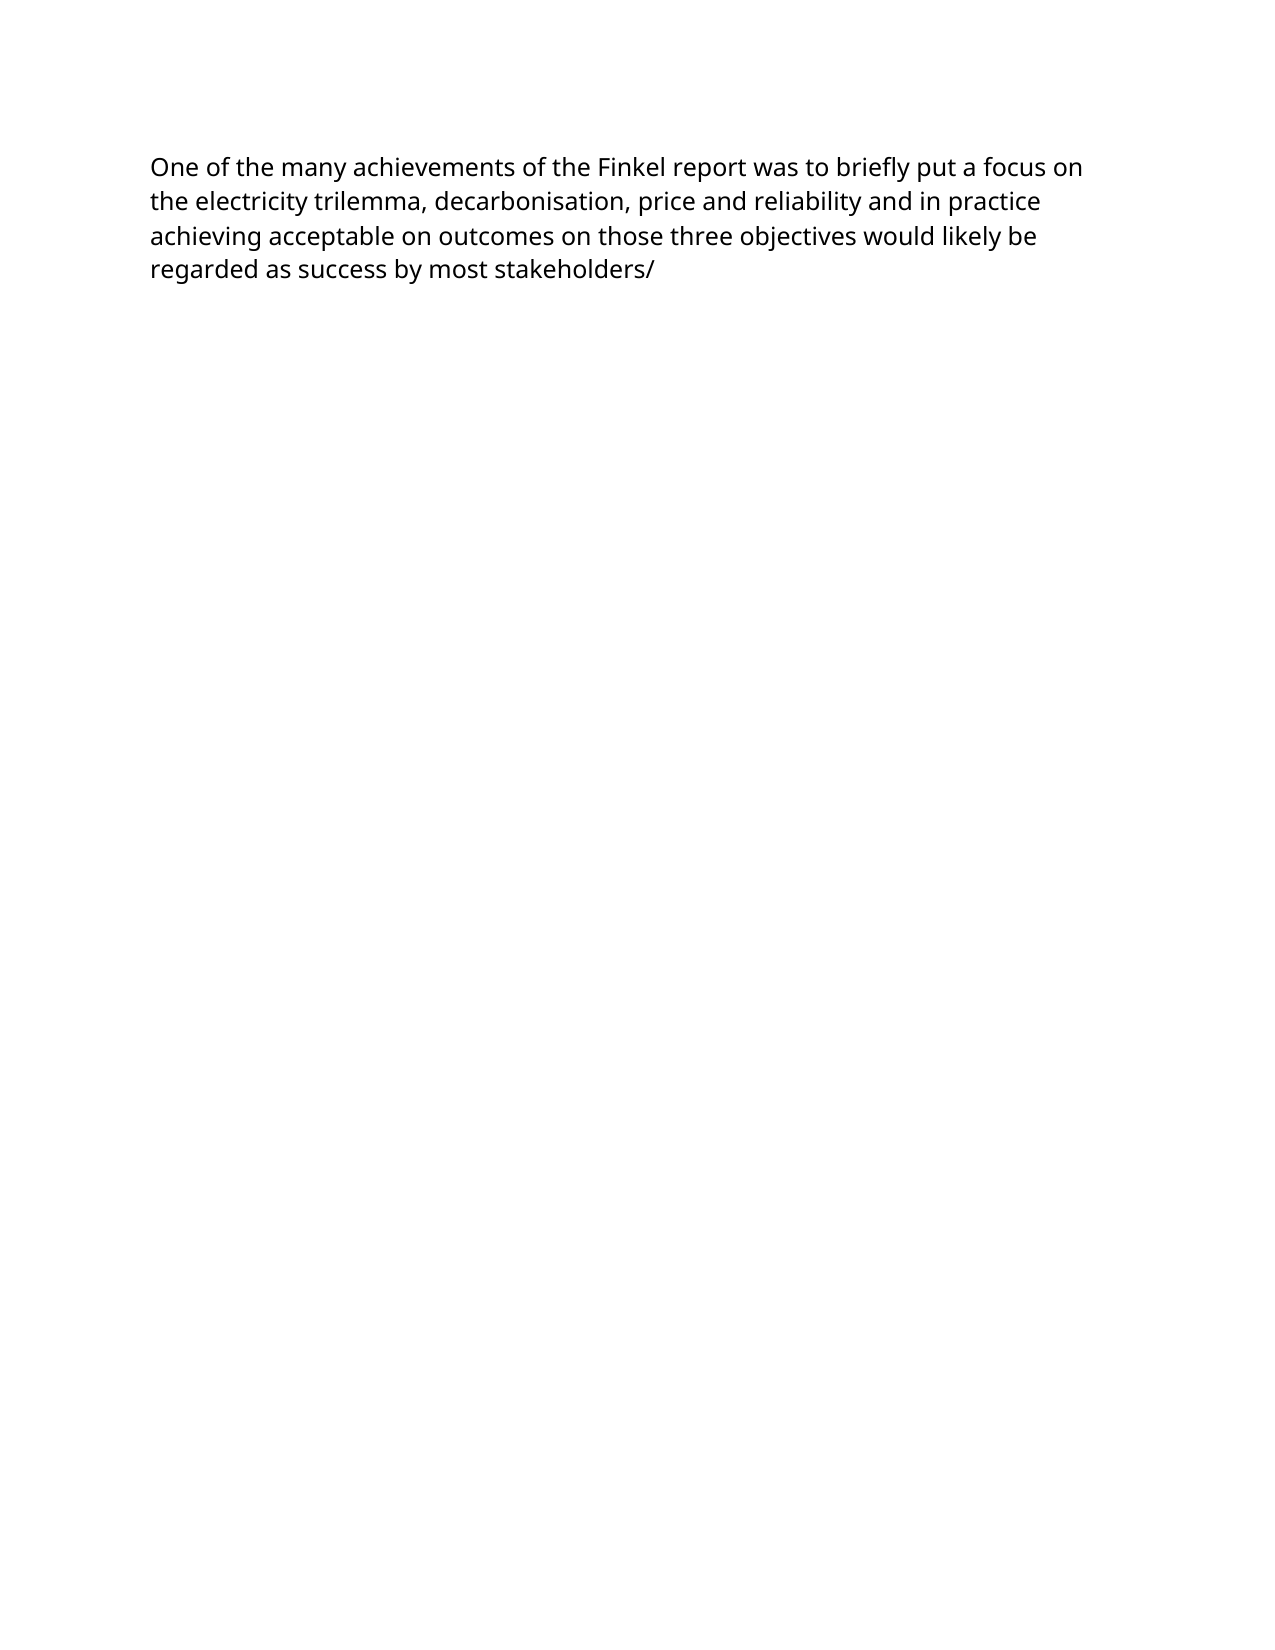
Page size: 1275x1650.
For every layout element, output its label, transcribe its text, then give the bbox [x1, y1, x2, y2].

text One of the many achievements of the Finkel report was to briefly put a focus on the electricity trilemma, decarbonisation, price and reliability and in practice achieving acceptable on outcomes on those three objectives would likely be regarded as success by most stakeholders/ [150, 150, 1125, 286]
